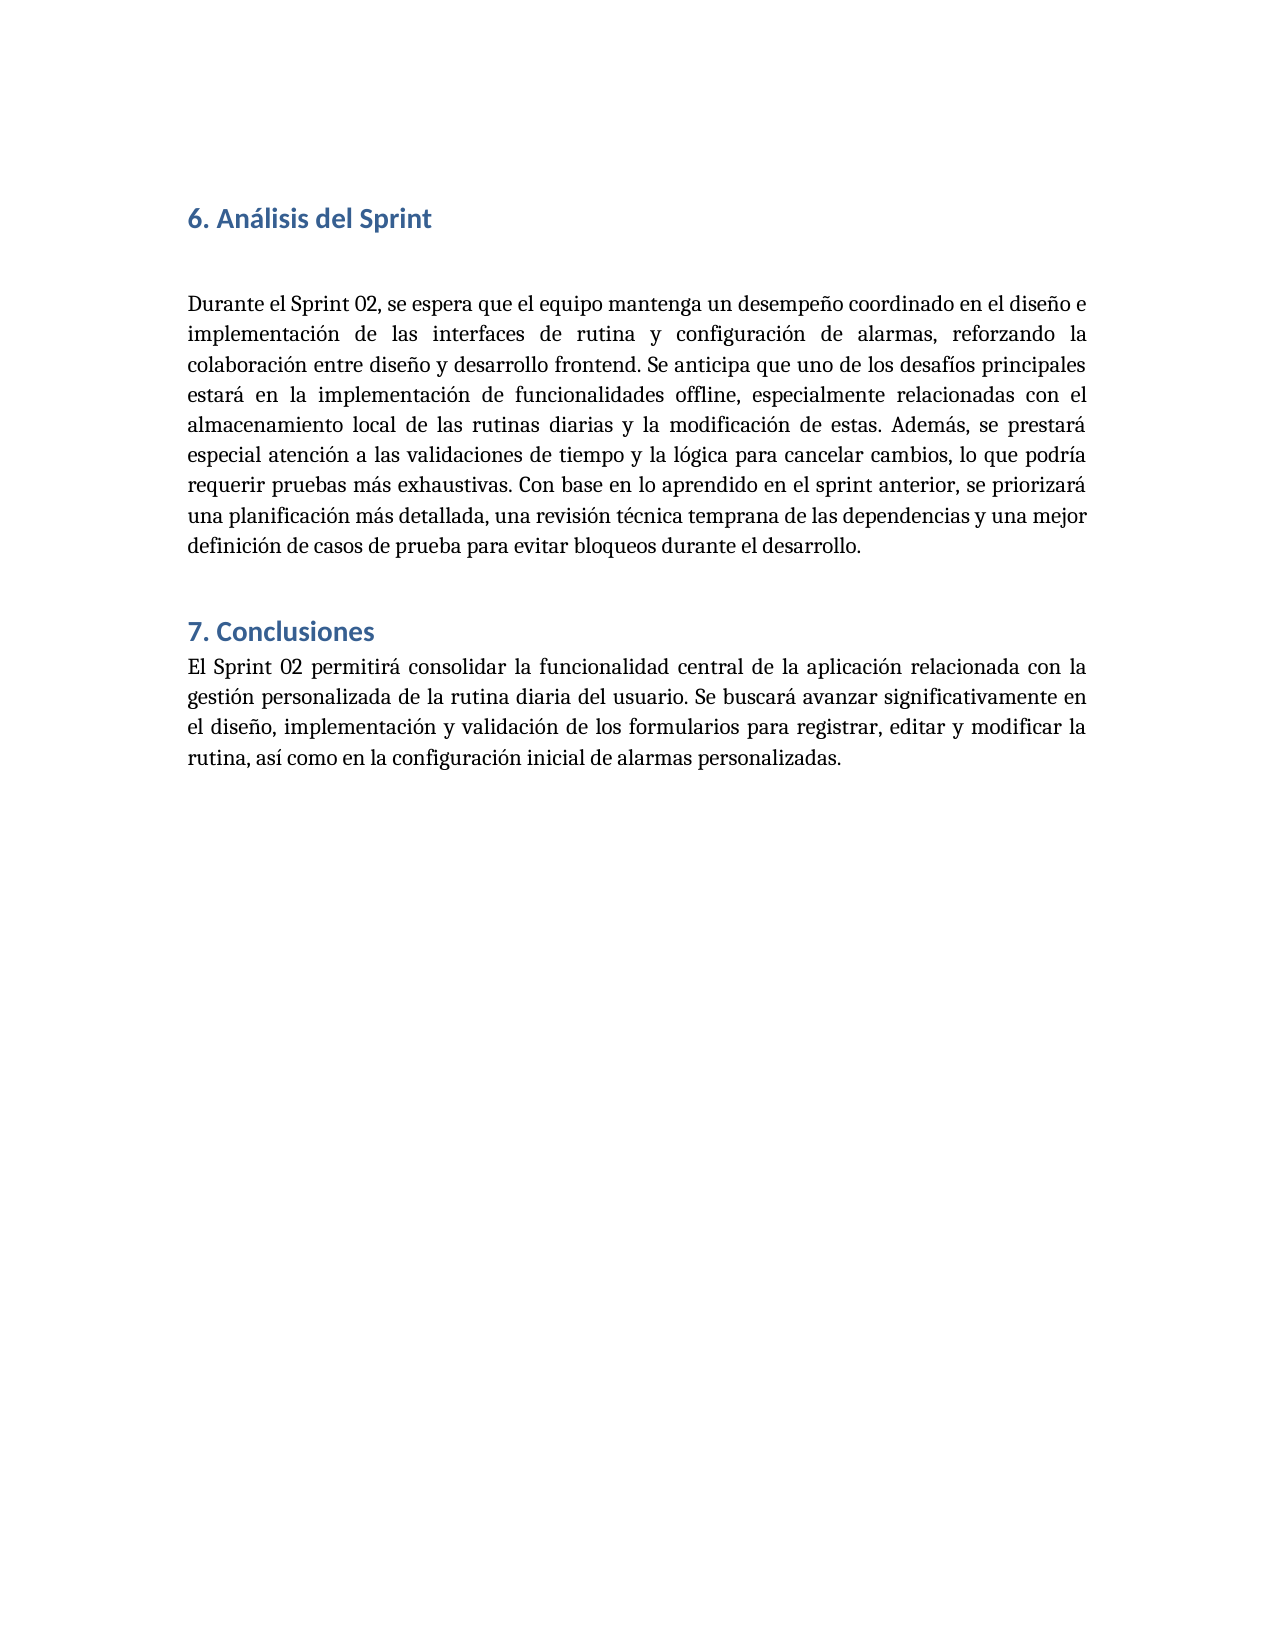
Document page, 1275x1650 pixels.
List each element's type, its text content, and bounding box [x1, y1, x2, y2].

subtitle Durante el Sprint 02, se espera que el equipo mantenga un desempeño coordinado en el diseño e implementación de las interfaces de rutina y configuración de alarmas, reforzando la colaboración entre diseño y desarrollo frontend. Se anticipa que uno de los desafíos principales estará en la implementación de funcionalidades offline, especialmente relacionadas con el almacenamiento local de las rutinas diarias y la modificación de estas. Además, se prestará especial atención a las validaciones de tiempo y la lógica para cancelar cambios, lo que podría requerir pruebas más exhaustivas. Con base en lo aprendido en el sprint anterior, se priorizará una planificación más detallada, una revisión técnica temprana de las dependencias y una mejor definición de casos de prueba para evitar bloqueos durante el desarrollo. [187, 291, 1088, 559]
subtitle 6. Análisis del Sprint [187, 200, 1088, 236]
subtitle 7. Conclusiones [187, 613, 1088, 648]
text El Sprint 02 permitirá consolidar la funcionalidad central de la aplicación relacionada con la gestión personalizada de la rutina diaria del usuario. Se buscará avanzar significativamente en el diseño, implementación y validación de los formularios para registrar, editar y modificar la rutina, así como en la configuración inicial de alarmas personalizadas. [187, 654, 1088, 771]
